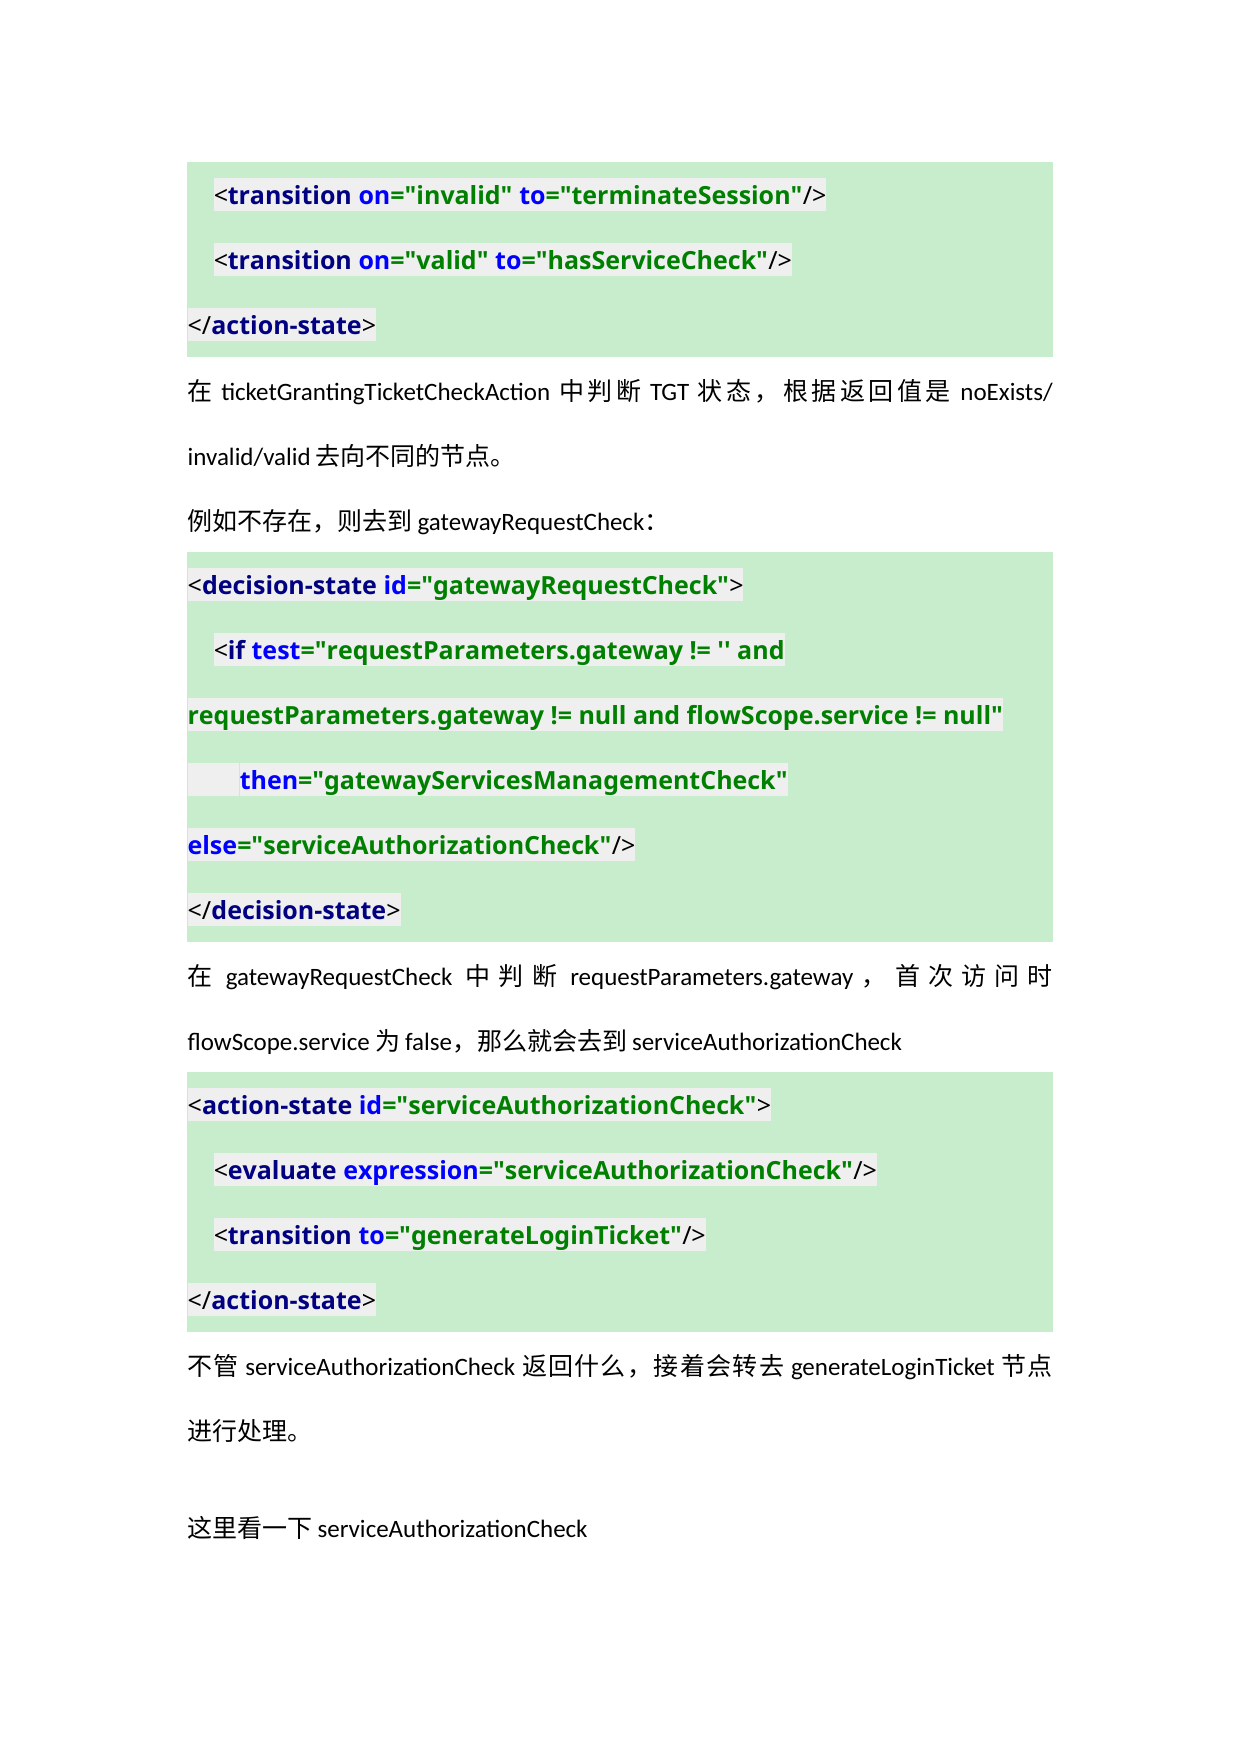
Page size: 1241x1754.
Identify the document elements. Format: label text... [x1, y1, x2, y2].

text <action-state id="serviceAuthorizationCheck"> <evaluate expression="serviceAuthorizationCheck"/> <transition to="generateLoginTicket"/> </action-state> [187, 1072, 1053, 1332]
text 这里看一下serviceAuthorizationCheck [187, 1494, 1053, 1559]
text 在ticketGrantingTicketCheckAction中判断TGT状态，根据返回值是noExists/invalid/valid去向不同的节点。 [187, 357, 1053, 487]
text 不管serviceAuthorizationCheck返回什么，接着会转去generateLoginTicket节点进行处理。 [187, 1332, 1053, 1462]
text 在gatewayRequestCheck中判断requestParameters.gateway，首次访问时flowScope.service为false，那么就会去到serviceAuthorizationCheck [187, 942, 1053, 1072]
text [187, 162, 1053, 357]
text 例如不存在，则去到gatewayRequestCheck： [187, 487, 1053, 552]
text <decision-state id="gatewayRequestCheck"> <if test="requestParameters.gateway != '' and requestParameters.gateway != null and flowScope.service != null" then="gatewayServicesManagementCheck" else="serviceAuthorizationCheck"/> </decision-state> [187, 552, 1053, 942]
